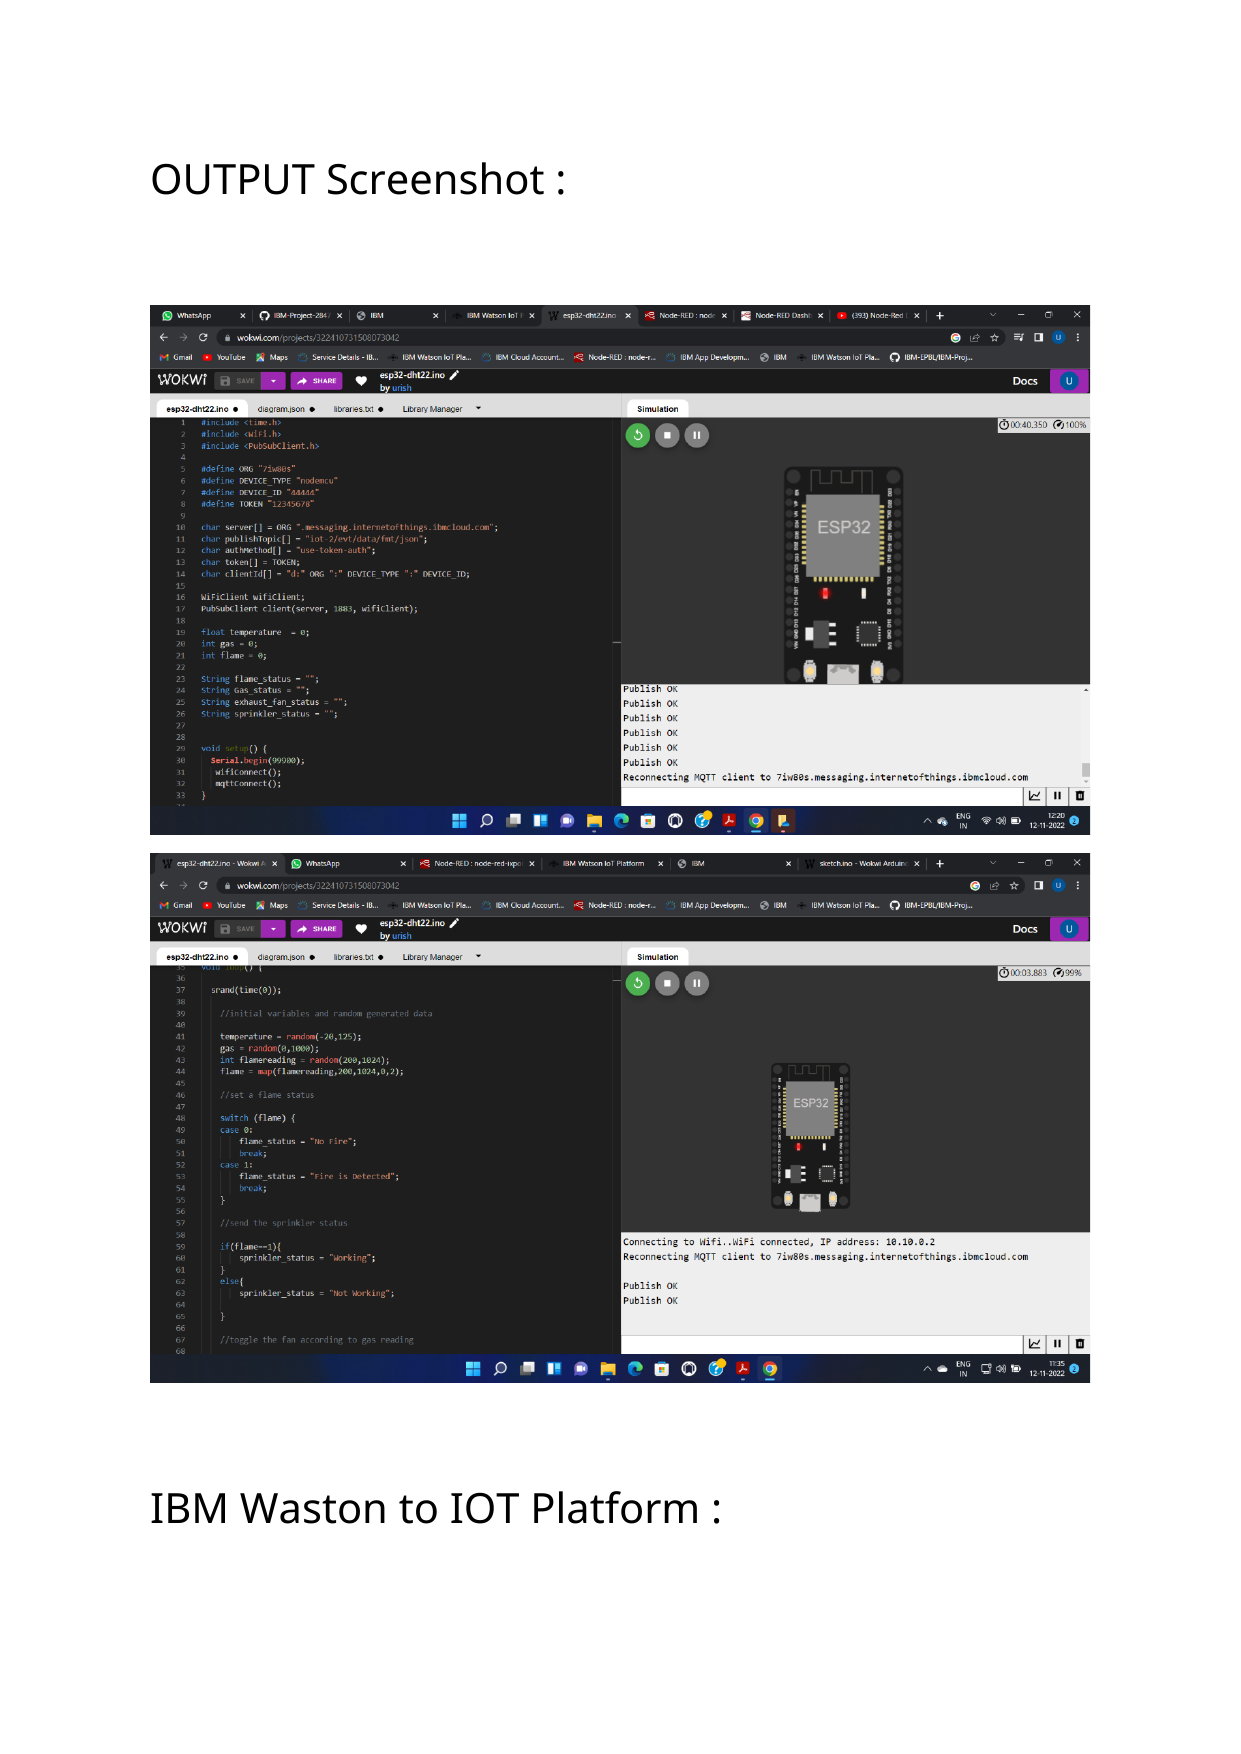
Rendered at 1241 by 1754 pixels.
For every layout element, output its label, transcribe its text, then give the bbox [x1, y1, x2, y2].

text OUTPUT Screenshot : [150, 150, 1090, 207]
picture [150, 853, 1091, 1383]
text IBM Waston to IOT Platform : [150, 1479, 1090, 1536]
picture [150, 305, 1091, 835]
